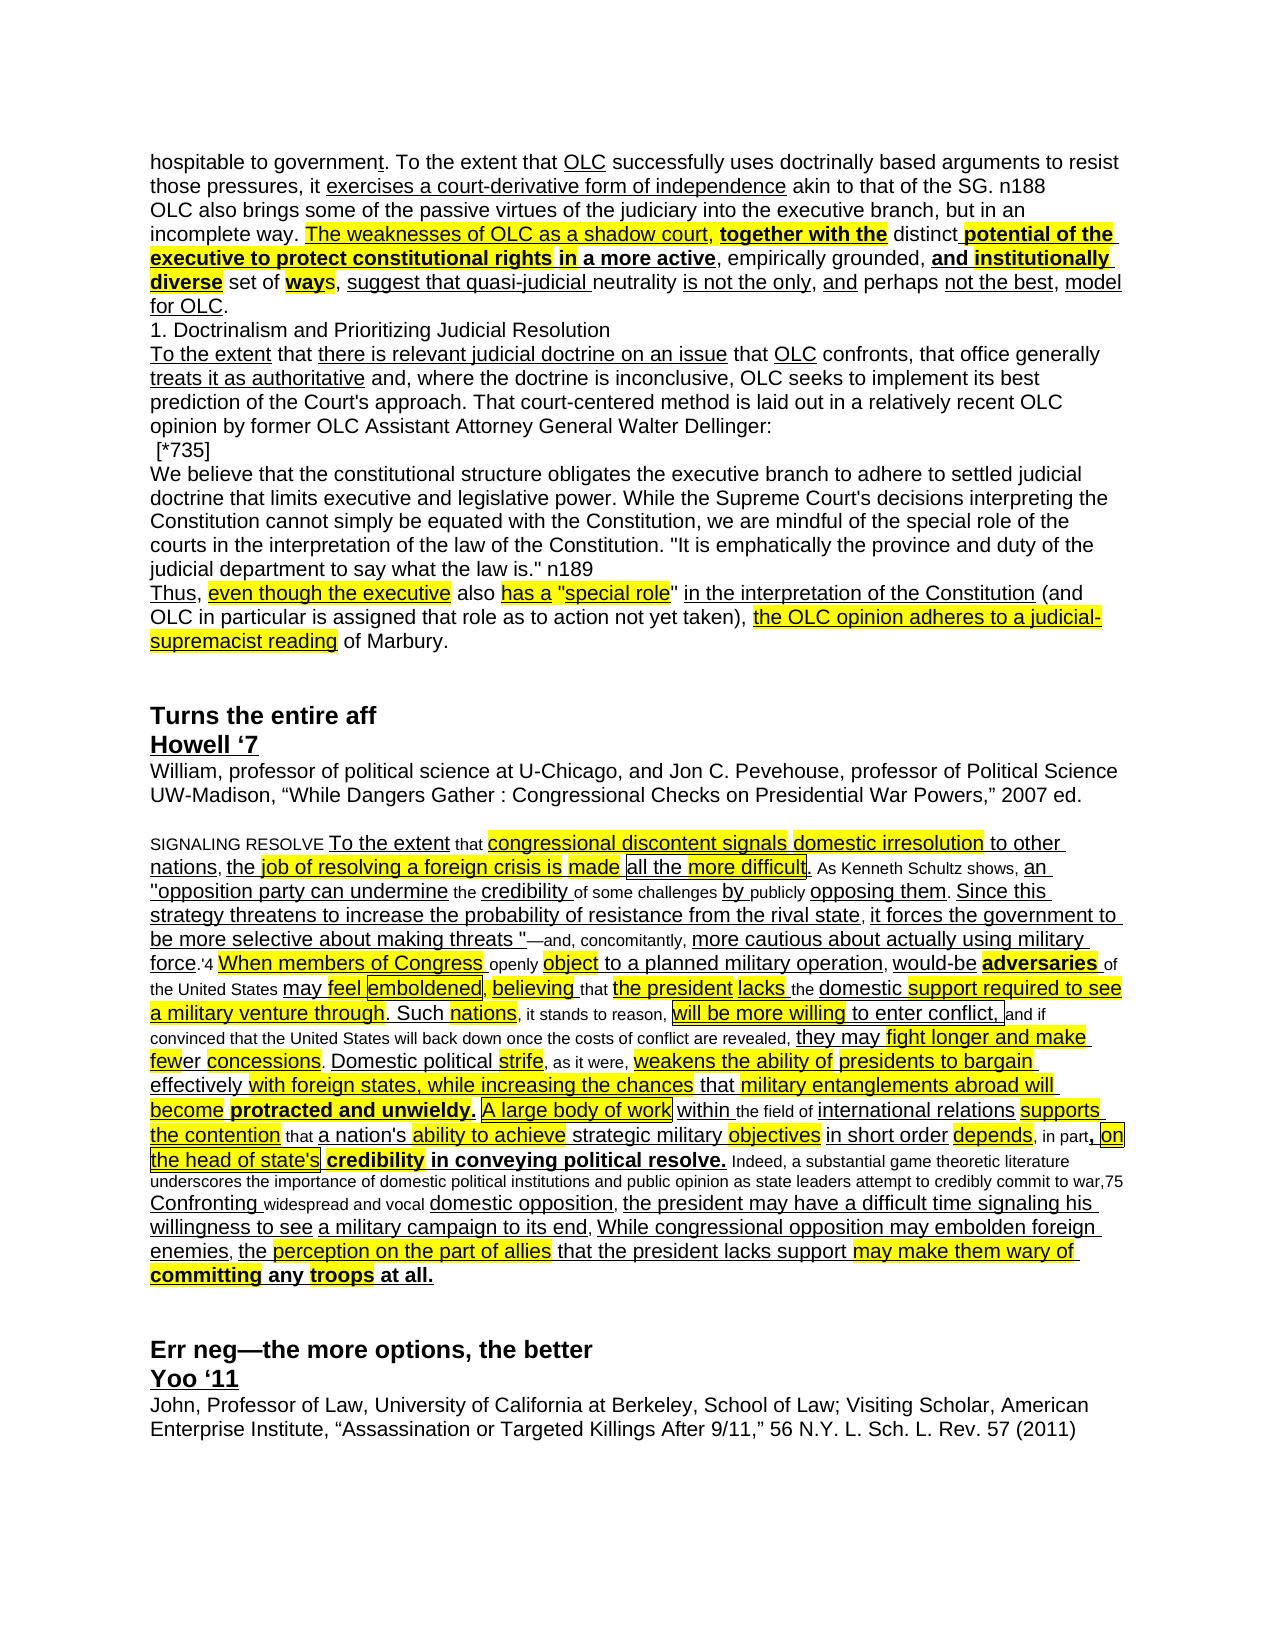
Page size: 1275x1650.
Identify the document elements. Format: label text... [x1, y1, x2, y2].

text William, professor of political science at U-Chicago, and Jon C. Pevehouse, professor of Political Science UW-Madison, “While Dangers Gather : Congressional Checks on Presidential War Powers,” 2007 ed. [150, 758, 1125, 806]
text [150, 150, 1125, 198]
text Err neg—the more options, the better [150, 1335, 1125, 1364]
text Thus, even though the executive also has a "special role" in the interpretation of the Constitution (and OLC in particular is assigned that role as to action not yet taken), the OLC opinion adheres to a judicial-supremacist reading of Marbury. [150, 581, 1125, 653]
text 1. Doctrinalism and Prioritizing Judicial Resolution [150, 318, 1125, 342]
text OLC also brings some of the passive virtues of the judiciary into the executive branch, but in an incomplete way. The weaknesses of OLC as a shadow court, together with the distinct potential of the executive to protect constitutional rights in a more active, empirically grounded, and institutionally diverse set of ways, suggest that quasi-judicial neutrality is not the only, and perhaps not the best, model for OLC. [150, 198, 1125, 318]
text To the extent that there is relevant judicial doctrine on an issue that OLC confronts, that office generally treats it as authoritative and, where the doctrine is inconclusive, OLC seeks to implement its best prediction of the Court's approach. That court-centered method is laid out in a relatively recent OLC opinion by former OLC Assistant Attorney General Walter Dellinger: [150, 342, 1125, 437]
text Howell ‘7 [150, 730, 1125, 758]
text We believe that the constitutional structure obligates the executive branch to adhere to settled judicial doctrine that limits executive and legislative power. While the Supreme Court's decisions interpreting the Constitution cannot simply be equated with the Constitution, we are mindful of the special role of the courts in the interpretation of the law of the Constitution. "It is emphatically the province and duty of the judicial department to say what the law is." n189 [150, 461, 1125, 581]
text Turns the entire aff [150, 701, 1125, 730]
text SIGNALING RESOLVE To the extent that congressional discontent signals domestic irresolution to other nations, the job of resolving a foreign crisis is made all the more difficult. As Kenneth Schultz shows, an ''opposition party can undermine the credibility of some challenges by publicly opposing them. Since this strategy threatens to increase the probability of resistance from the rival state, it forces the government to be more selective about making threats "—and, concomitantly, more cautious about actually using military force.'4 When members of Congress openly object to a planned military operation, would-be adversaries of the United States may feel emboldened, believing that the president lacks the domestic support required to see a military venture through. Such nations, it stands to reason, will be more willing to enter conflict, and if convinced that the United States will back down once the costs of conflict are revealed, they may fight longer and make fewer concessions. Domestic political strife, as it were, weakens the ability of presidents to bargain effectively with foreign states, while increasing the chances that military entanglements abroad will become protracted and unwieldy. A large body of work within the field of international relations supports the contention that a nation's ability to achieve strategic military objectives in short order depends, in part, on the head of state's credibility in conveying political resolve. Indeed, a substantial game theoretic literature underscores the importance of domestic political institutions and public opinion as state leaders attempt to credibly commit to war,75 Confronting widespread and vocal domestic opposition, the president may have a difficult time signaling his willingness to see a military campaign to its end, While congressional opposition may embolden foreign enemies, the perception on the part of allies that the president lacks support may make them wary of committing any troops at all. [150, 830, 1125, 1287]
text Yoo ‘11 [150, 1364, 1125, 1392]
text John, Professor of Law, University of California at Berkeley, School of Law; Visiting Scholar, American Enterprise Institute, “Assassination or Targeted Killings After 9/11,” 56 N.Y. L. Sch. L. Rev. 57 (2011) [150, 1392, 1125, 1440]
text [*735] [150, 437, 1125, 461]
